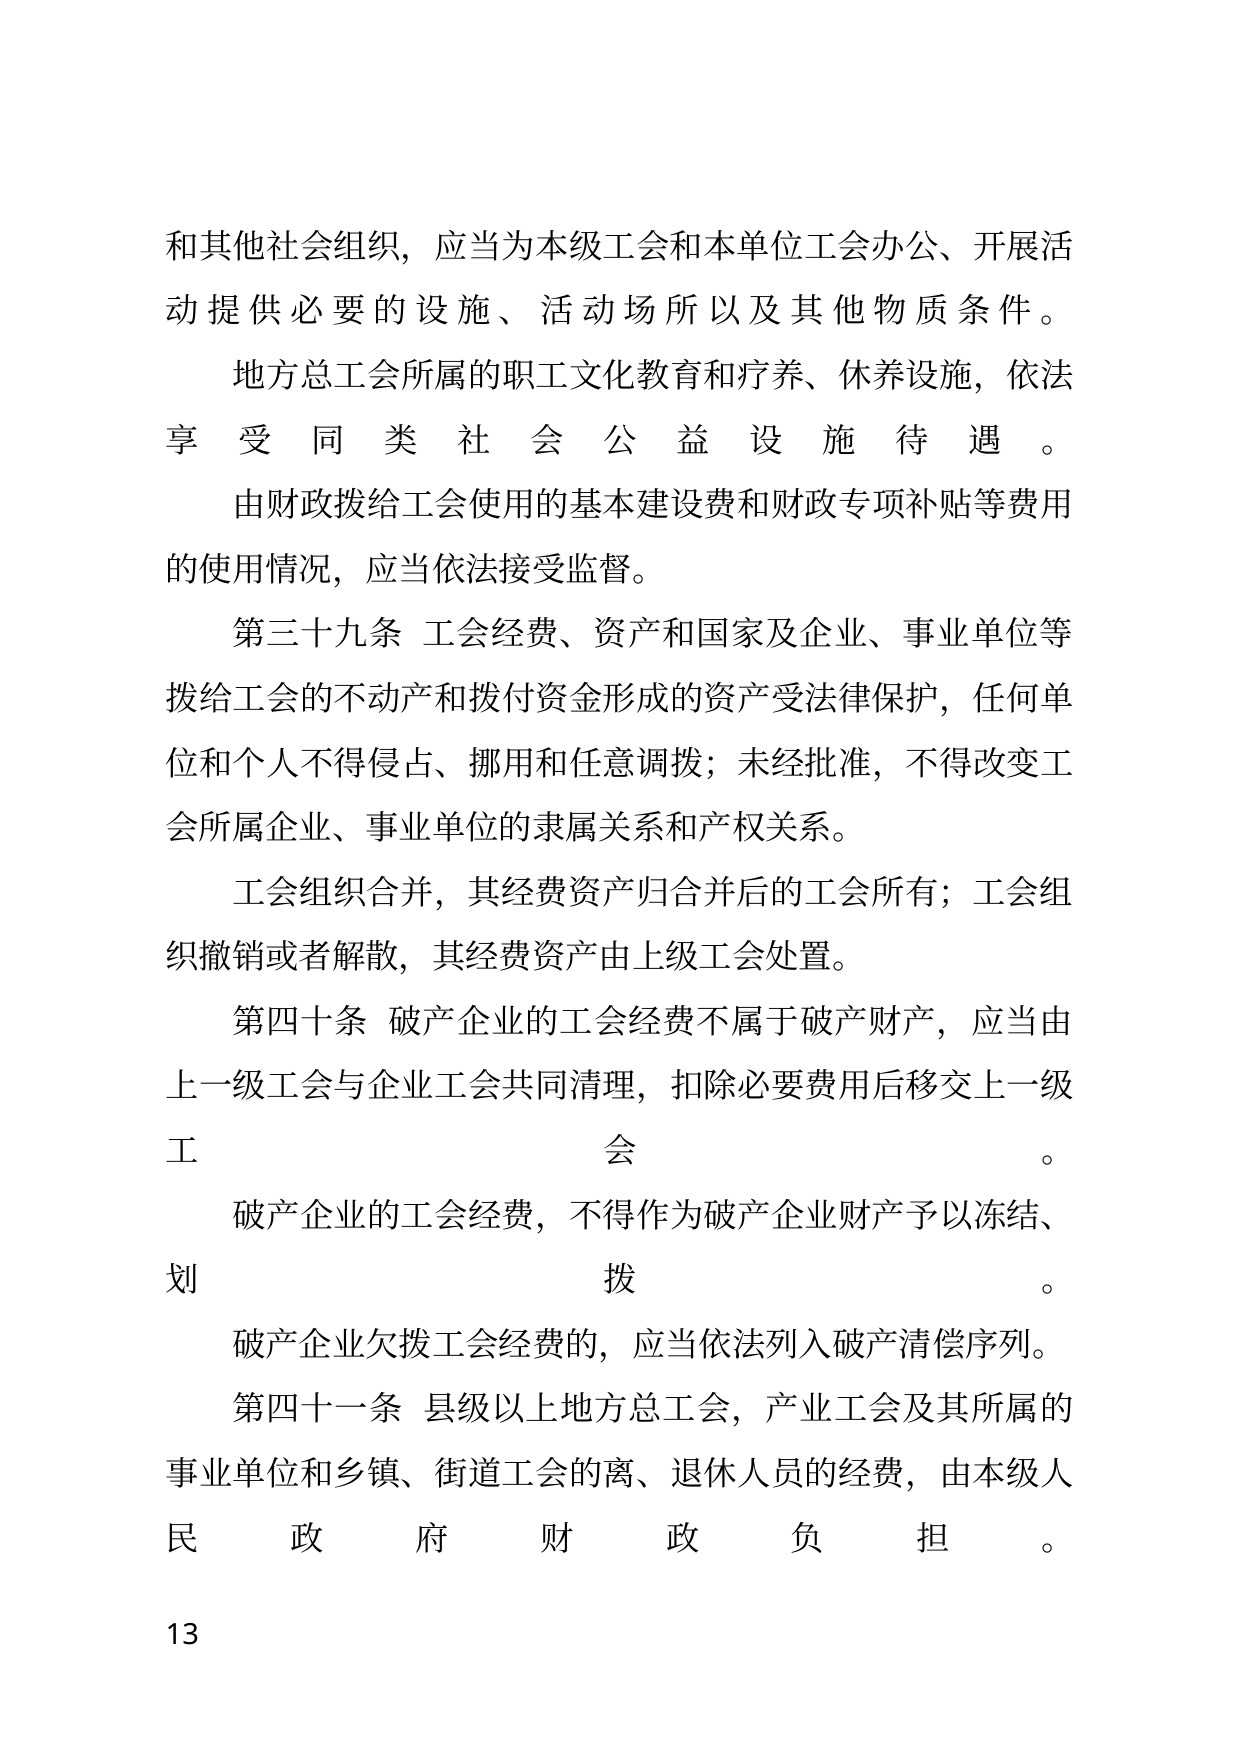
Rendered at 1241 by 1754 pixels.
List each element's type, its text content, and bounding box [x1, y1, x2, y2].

text 第四十条 破产企业的工会经费不属于破产财产，应当由上一级工会与企业工会共同清理，扣除必要费用后移交上一级工会。 破产企业的工会经费，不得作为破产企业财产予以冻结、划拨。 破产企业欠拨工会经费的，应当依法列入破产清偿序列。 [165, 982, 1075, 1369]
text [165, 1369, 1075, 1563]
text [165, 207, 1075, 594]
text 第三十九条 工会经费、资产和国家及企业、事业单位等拨给工会的不动产和拨付资金形成的资产受法律保护，任何单位和个人不得侵占、挪用和任意调拨；未经批准，不得改变工会所属企业、事业单位的隶属关系和产权关系。 [165, 594, 1075, 852]
text 工会组织合并，其经费资产归合并后的工会所有；工会组织撤销或者解散，其经费资产由上级工会处置。 [165, 852, 1075, 982]
